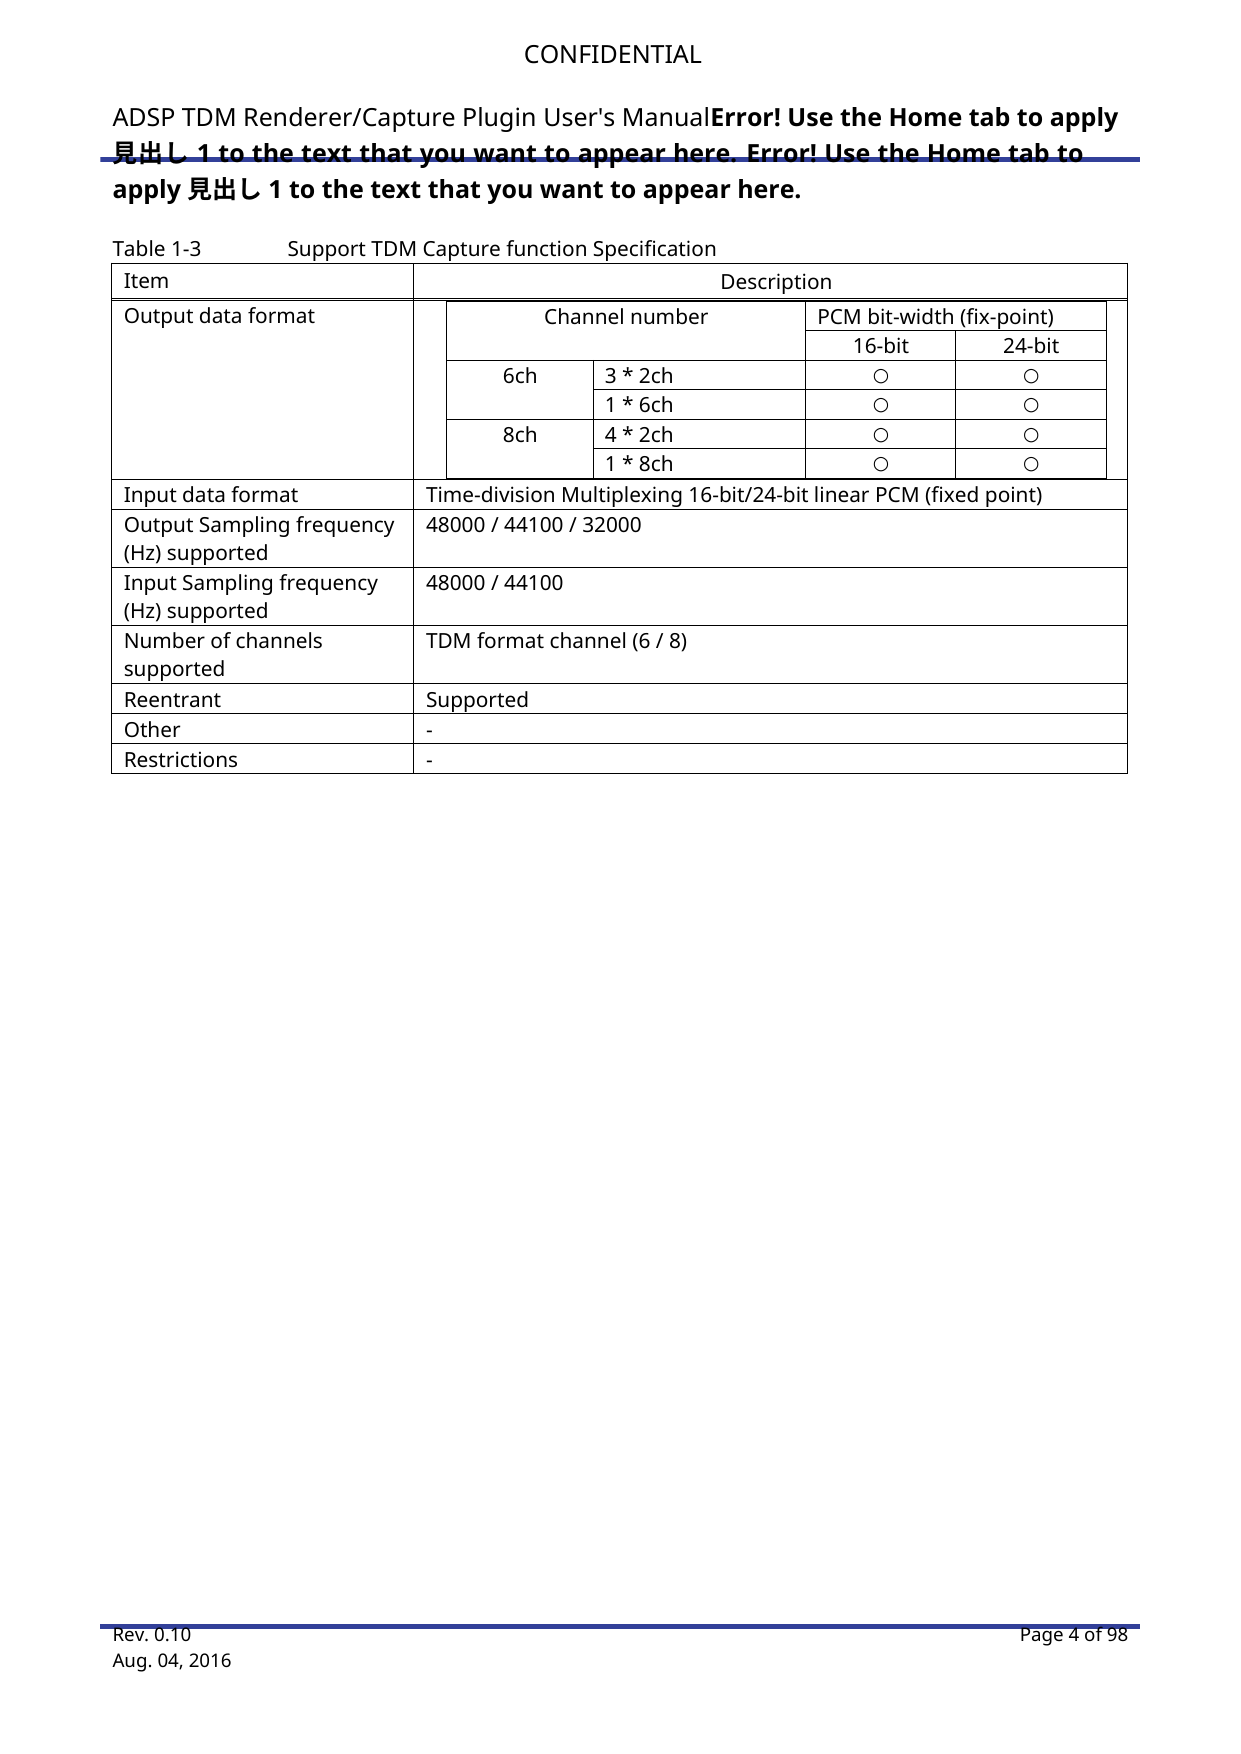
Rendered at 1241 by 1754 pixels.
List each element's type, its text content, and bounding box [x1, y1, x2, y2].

table_cell Input Sampling frequency (Hz) supported [112, 568, 413, 625]
table_cell TDM format channel (6 / 8) [414, 626, 1127, 683]
table_cell 48000 / 44100 [414, 568, 1127, 625]
table_cell [594, 361, 805, 389]
table_cell Other [112, 714, 413, 743]
table_cell [806, 420, 955, 448]
table_cell Time-division Multiplexing 16-bit/24-bit linear PCM (fixed point) [414, 480, 1127, 509]
table_cell [806, 302, 1106, 330]
table_header Item [112, 264, 413, 298]
table_cell [447, 361, 593, 419]
table_cell Reentrant [112, 684, 413, 713]
table_cell [1107, 301, 1127, 479]
table_cell Supported [414, 684, 1127, 713]
table_cell [956, 420, 1106, 448]
table_cell [956, 331, 1106, 360]
table_cell [806, 361, 955, 389]
table_cell [806, 331, 955, 360]
table_cell - [414, 714, 1127, 743]
table_cell [594, 449, 805, 478]
table_cell [447, 420, 593, 478]
table_cell 48000 / 44100 / 32000 [414, 510, 1127, 567]
table_cell Number of channels supported [112, 626, 413, 683]
table_cell [806, 449, 955, 478]
table_cell Output data format [112, 301, 413, 479]
table_cell [594, 390, 805, 419]
table_cell [447, 302, 805, 360]
table_cell Output Sampling frequency (Hz) supported [112, 510, 413, 567]
table_cell [956, 361, 1106, 389]
table_cell - [414, 744, 1127, 773]
table_cell [414, 301, 446, 479]
table_cell [956, 390, 1106, 419]
text Table 1-3 Support TDM Capture function Specification [112, 234, 1128, 263]
table_cell [956, 449, 1106, 478]
table_cell [594, 420, 805, 448]
table_header Description [414, 264, 1127, 298]
table_cell Input data format [112, 480, 413, 509]
table_cell Restrictions [112, 744, 413, 773]
table_cell [806, 390, 955, 419]
